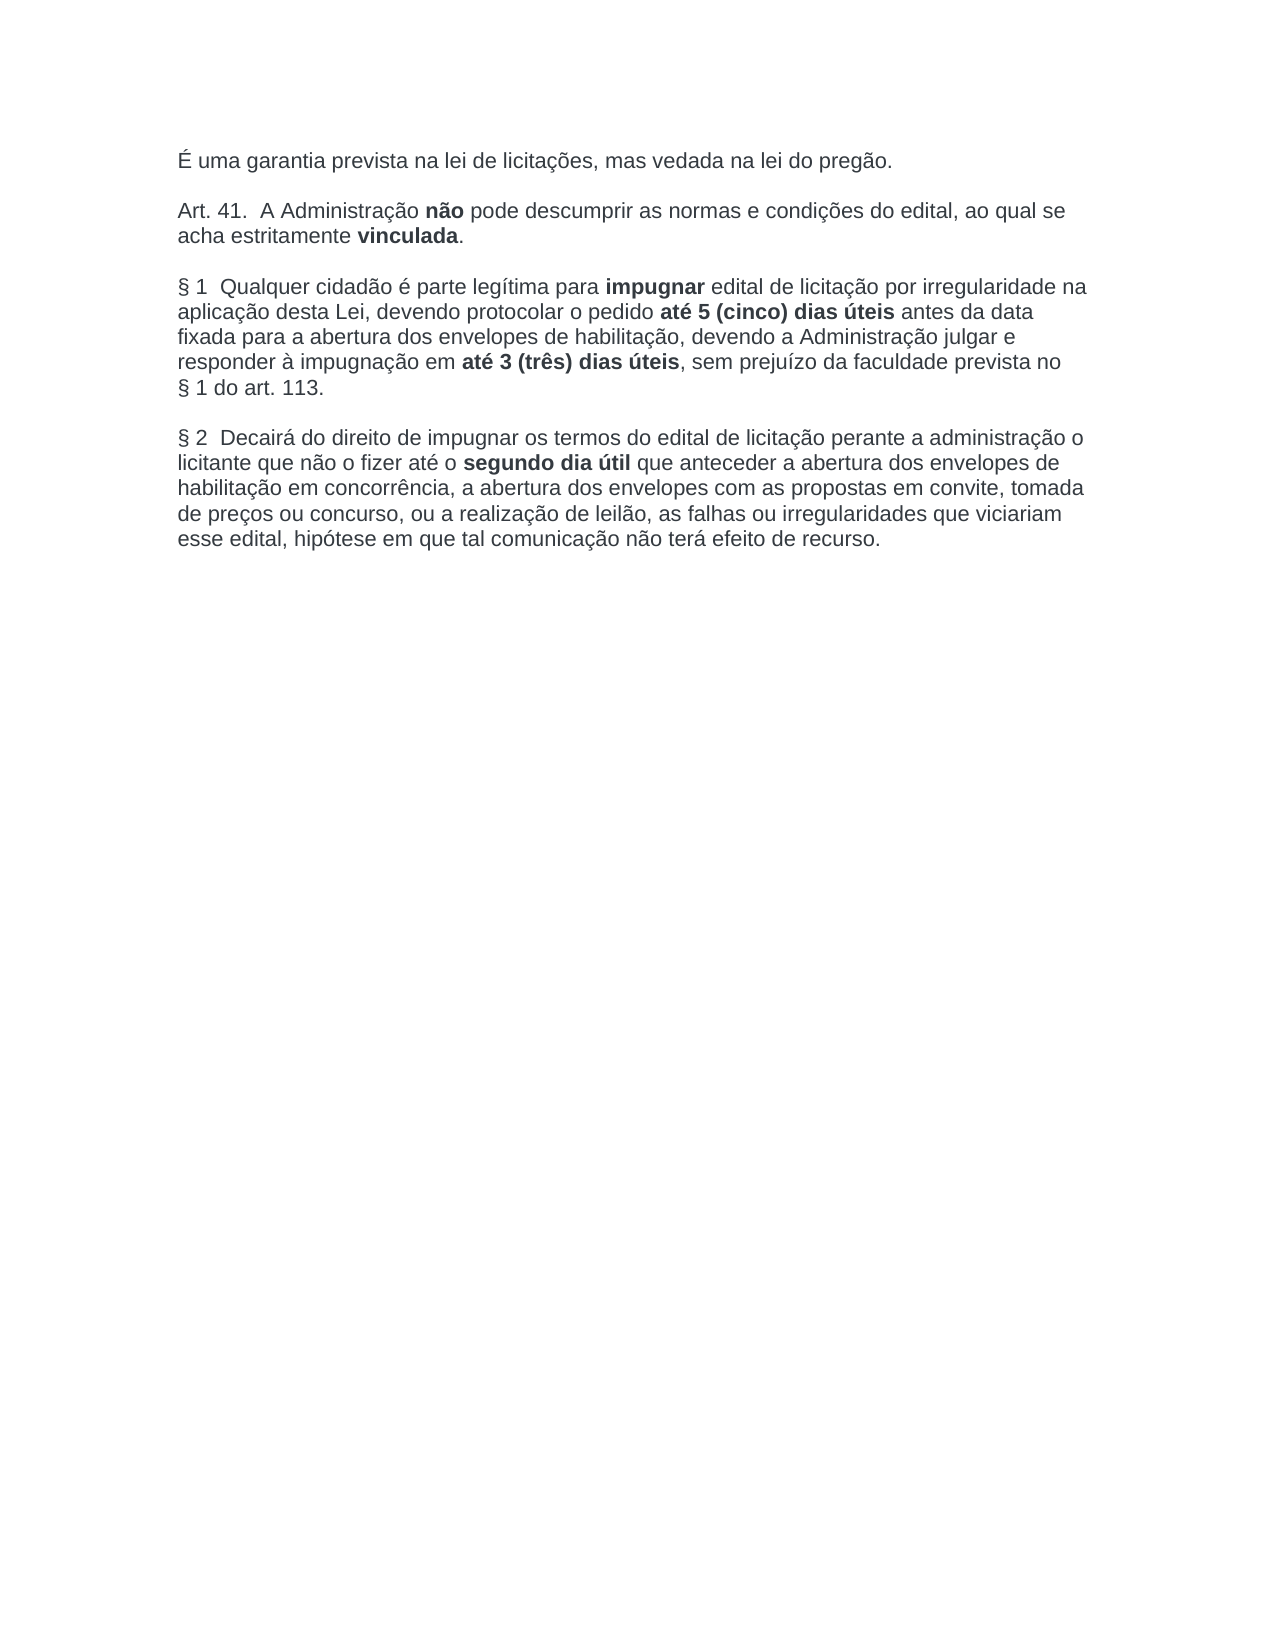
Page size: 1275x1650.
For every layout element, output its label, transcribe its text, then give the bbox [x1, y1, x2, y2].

text Art. 41. A Administração não pode descumprir as normas e condições do edital, ao qual se acha estritamente vinculada. [177, 198, 1098, 248]
text § 2 Decairá do direito de impugnar os termos do edital de licitação perante a administração o licitante que não o fizer até o segundo dia útil que anteceder a abertura dos envelopes de habilitação em concorrência, a abertura dos envelopes com as propostas em convite, tomada de preços ou concurso, ou a realização de leilão, as falhas ou irregularidades que viciariam esse edital, hipótese em que tal comunicação não terá efeito de recurso. [177, 425, 1098, 551]
text § 1 Qualquer cidadão é parte legítima para impugnar edital de licitação por irregularidade na aplicação desta Lei, devendo protocolar o pedido até 5 (cinco) dias úteis antes da data fixada para a abertura dos envelopes de habilitação, devendo a Administração julgar e responder à impugnação em até 3 (três) dias úteis, sem prejuízo da faculdade prevista no § 1 do art. 113. [177, 274, 1098, 400]
text É uma garantia prevista na lei de licitações, mas vedada na lei do pregão. [177, 148, 1098, 173]
